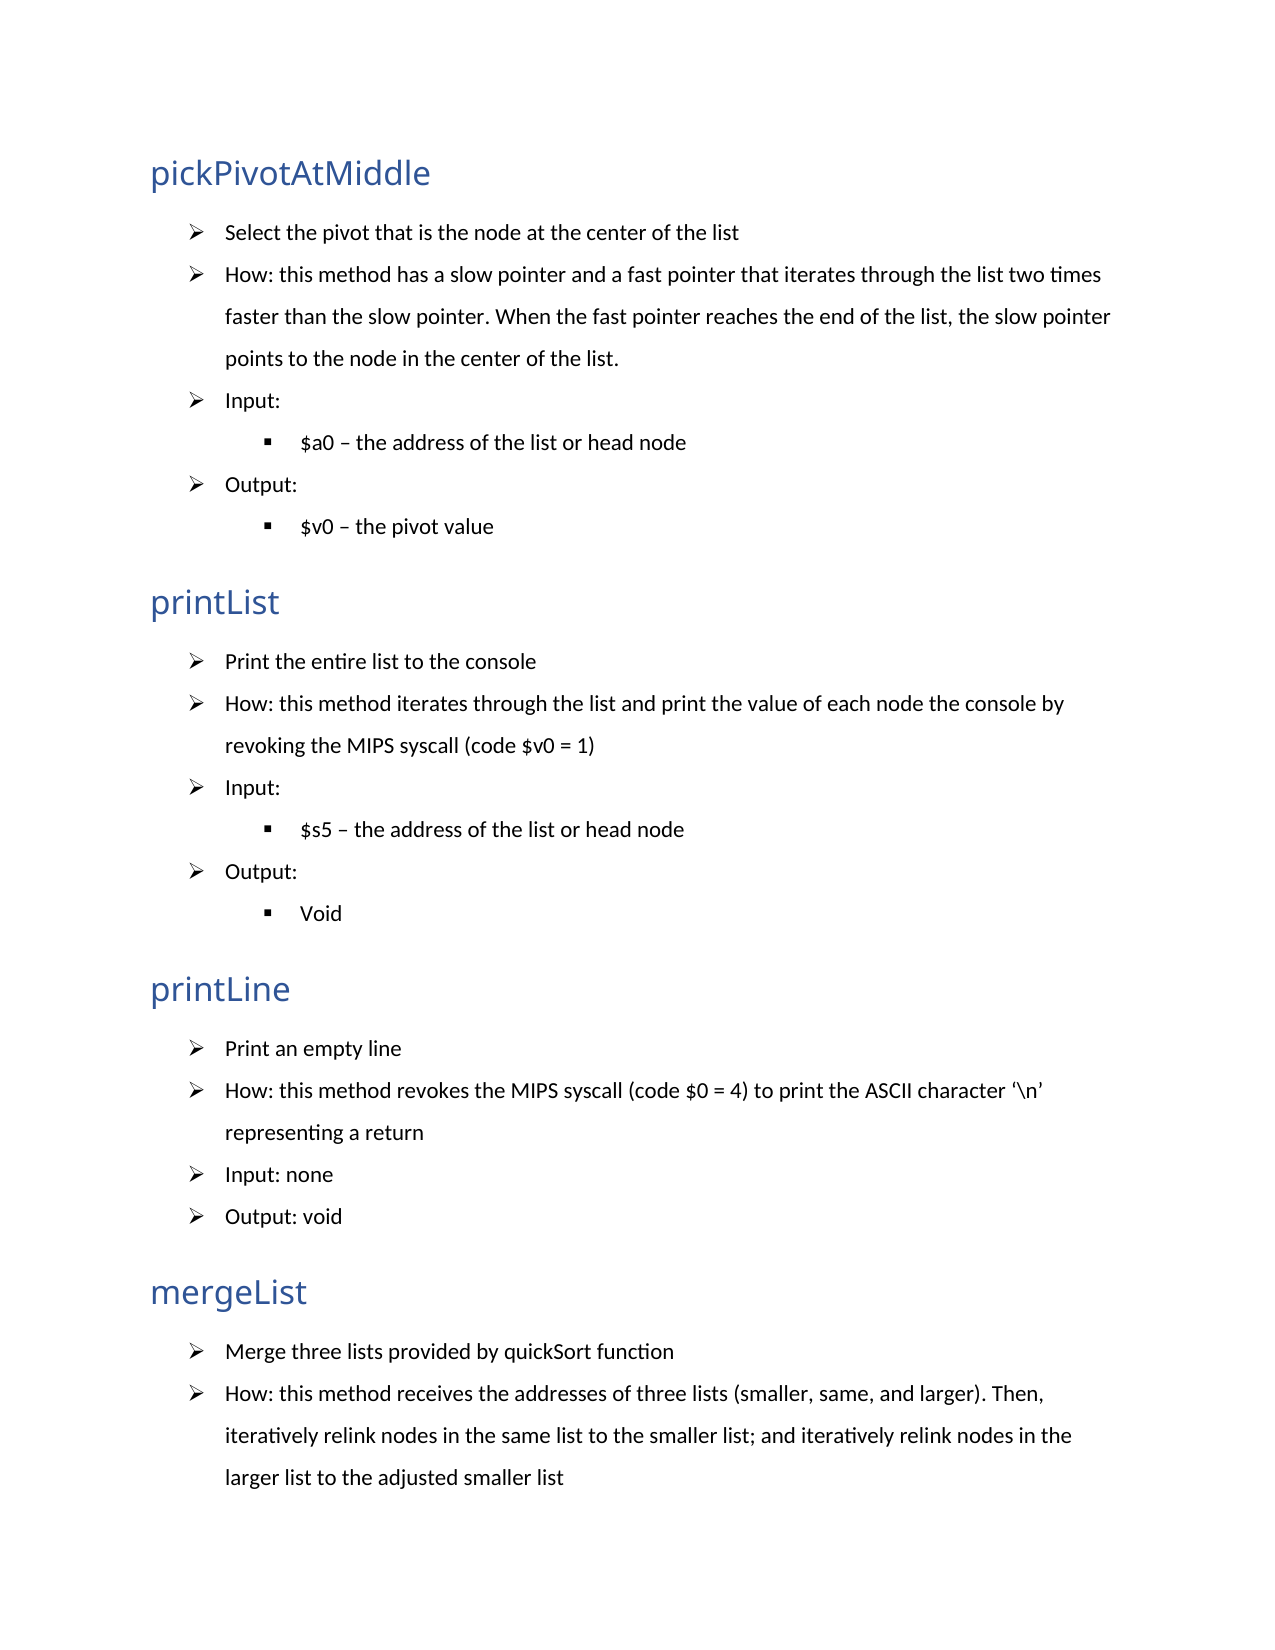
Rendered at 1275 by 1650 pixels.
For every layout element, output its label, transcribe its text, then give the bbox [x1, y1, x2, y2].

list Void [262, 899, 1125, 927]
list Output: [187, 857, 1125, 885]
list $s5 – the address of the list or head node [262, 815, 1125, 843]
list How: this method has a slow pointer and a fast pointer that iterates through the list two times faster than the slow pointer. When the fast pointer reaches the end of the list, the slow pointer points to the node in the center of the list. [187, 260, 1125, 372]
list $v0 – the pivot value [262, 512, 1125, 540]
list Output: [187, 470, 1125, 498]
subtitle printList [150, 579, 1125, 624]
subtitle mergeList [150, 1269, 1125, 1314]
list Print an empty line [187, 1034, 1125, 1062]
list Select the pivot that is the node at the center of the list [187, 218, 1125, 246]
list Input: none [187, 1160, 1125, 1188]
subtitle pickPivotAtMiddle [150, 150, 1125, 195]
list Output: void [187, 1202, 1125, 1230]
list How: this method iterates through the list and print the value of each node the console by revoking the MIPS syscall (code $v0 = 1) [187, 689, 1125, 759]
subtitle printLine [150, 966, 1125, 1011]
list How: this method receives the addresses of three lists (smaller, same, and larger). Then, iteratively relink nodes in the same list to the smaller list; and iteratively relink nodes in the larger list to the adjusted smaller list [187, 1379, 1125, 1491]
list Print the entire list to the console [187, 647, 1125, 675]
list Input: [187, 773, 1125, 801]
list How: this method revokes the MIPS syscall (code $0 = 4) to print the ASCII character ‘\n’ representing a return [187, 1076, 1125, 1146]
list Input: [187, 386, 1125, 414]
list $a0 – the address of the list or head node [262, 428, 1125, 456]
list Merge three lists provided by quickSort function [187, 1337, 1125, 1365]
